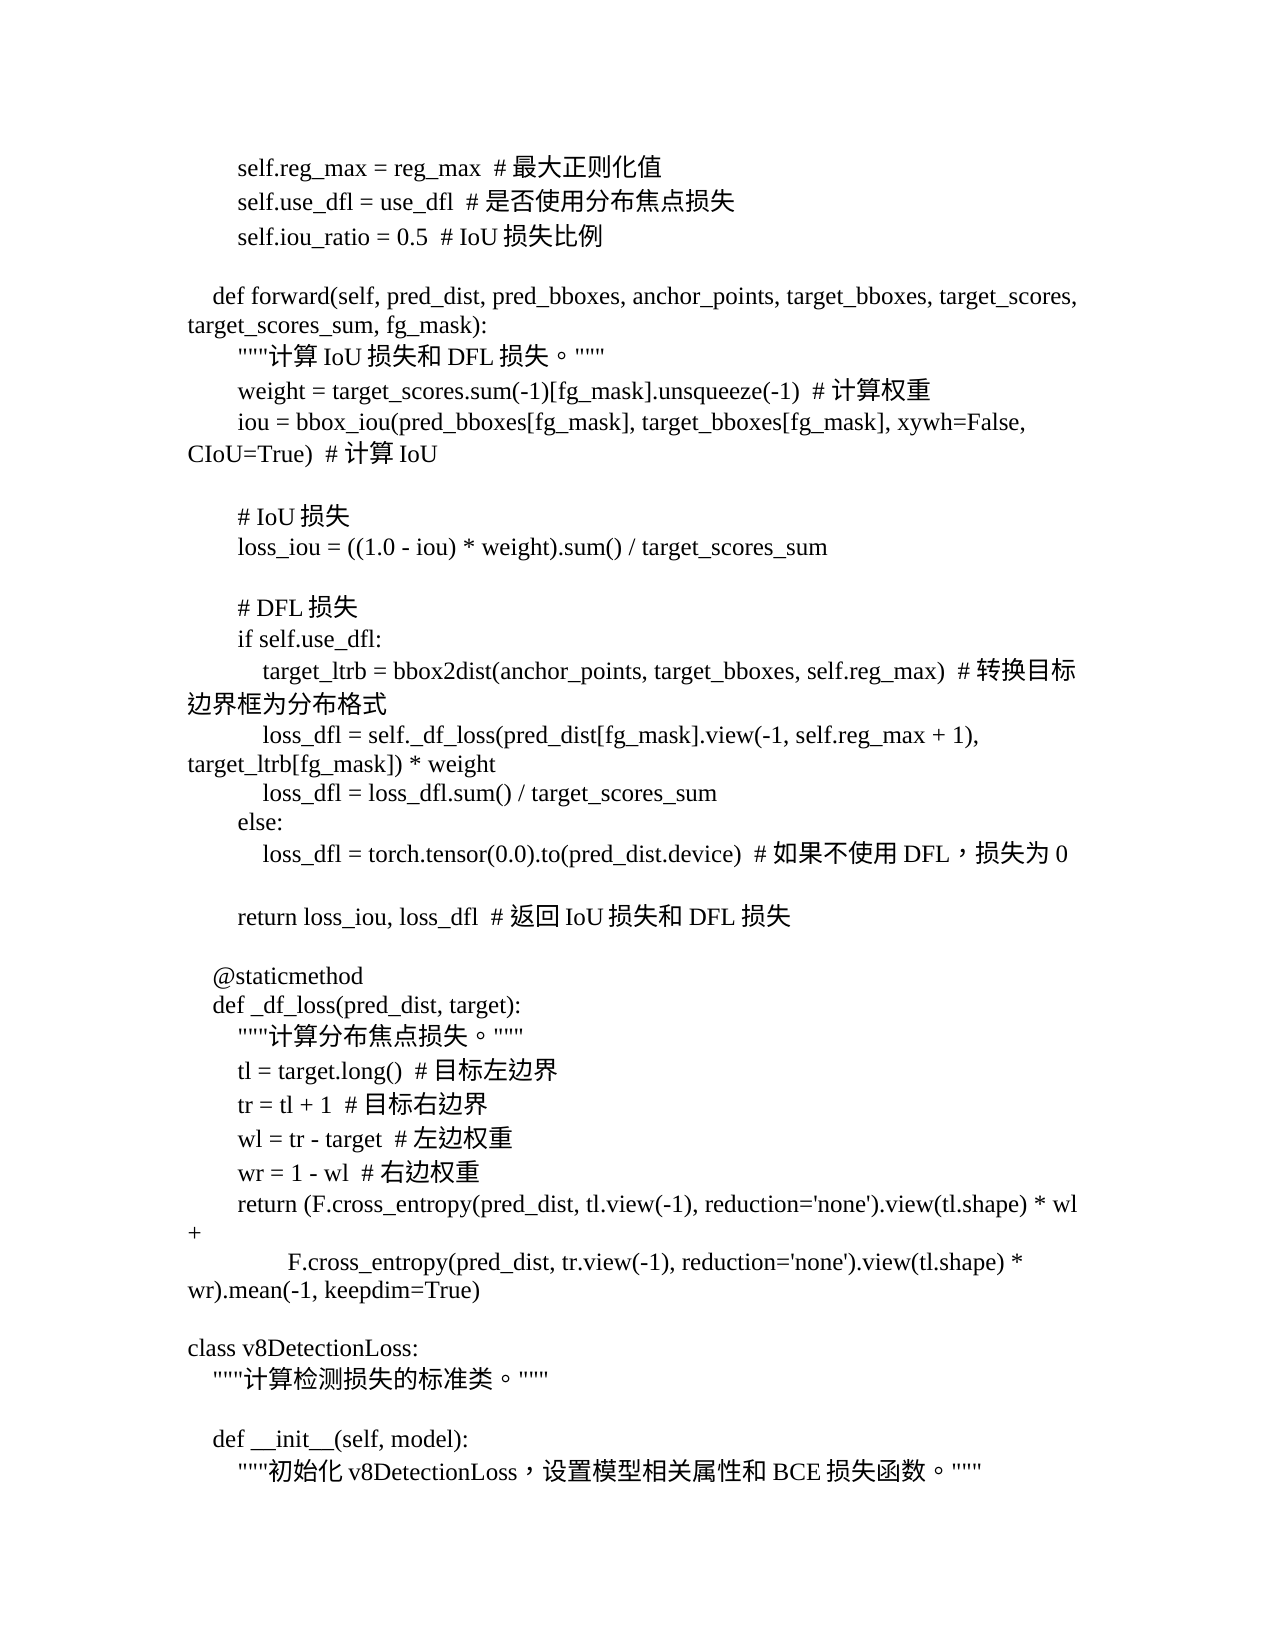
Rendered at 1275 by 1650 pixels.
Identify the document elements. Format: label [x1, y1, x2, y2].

text [187, 150, 1087, 1487]
